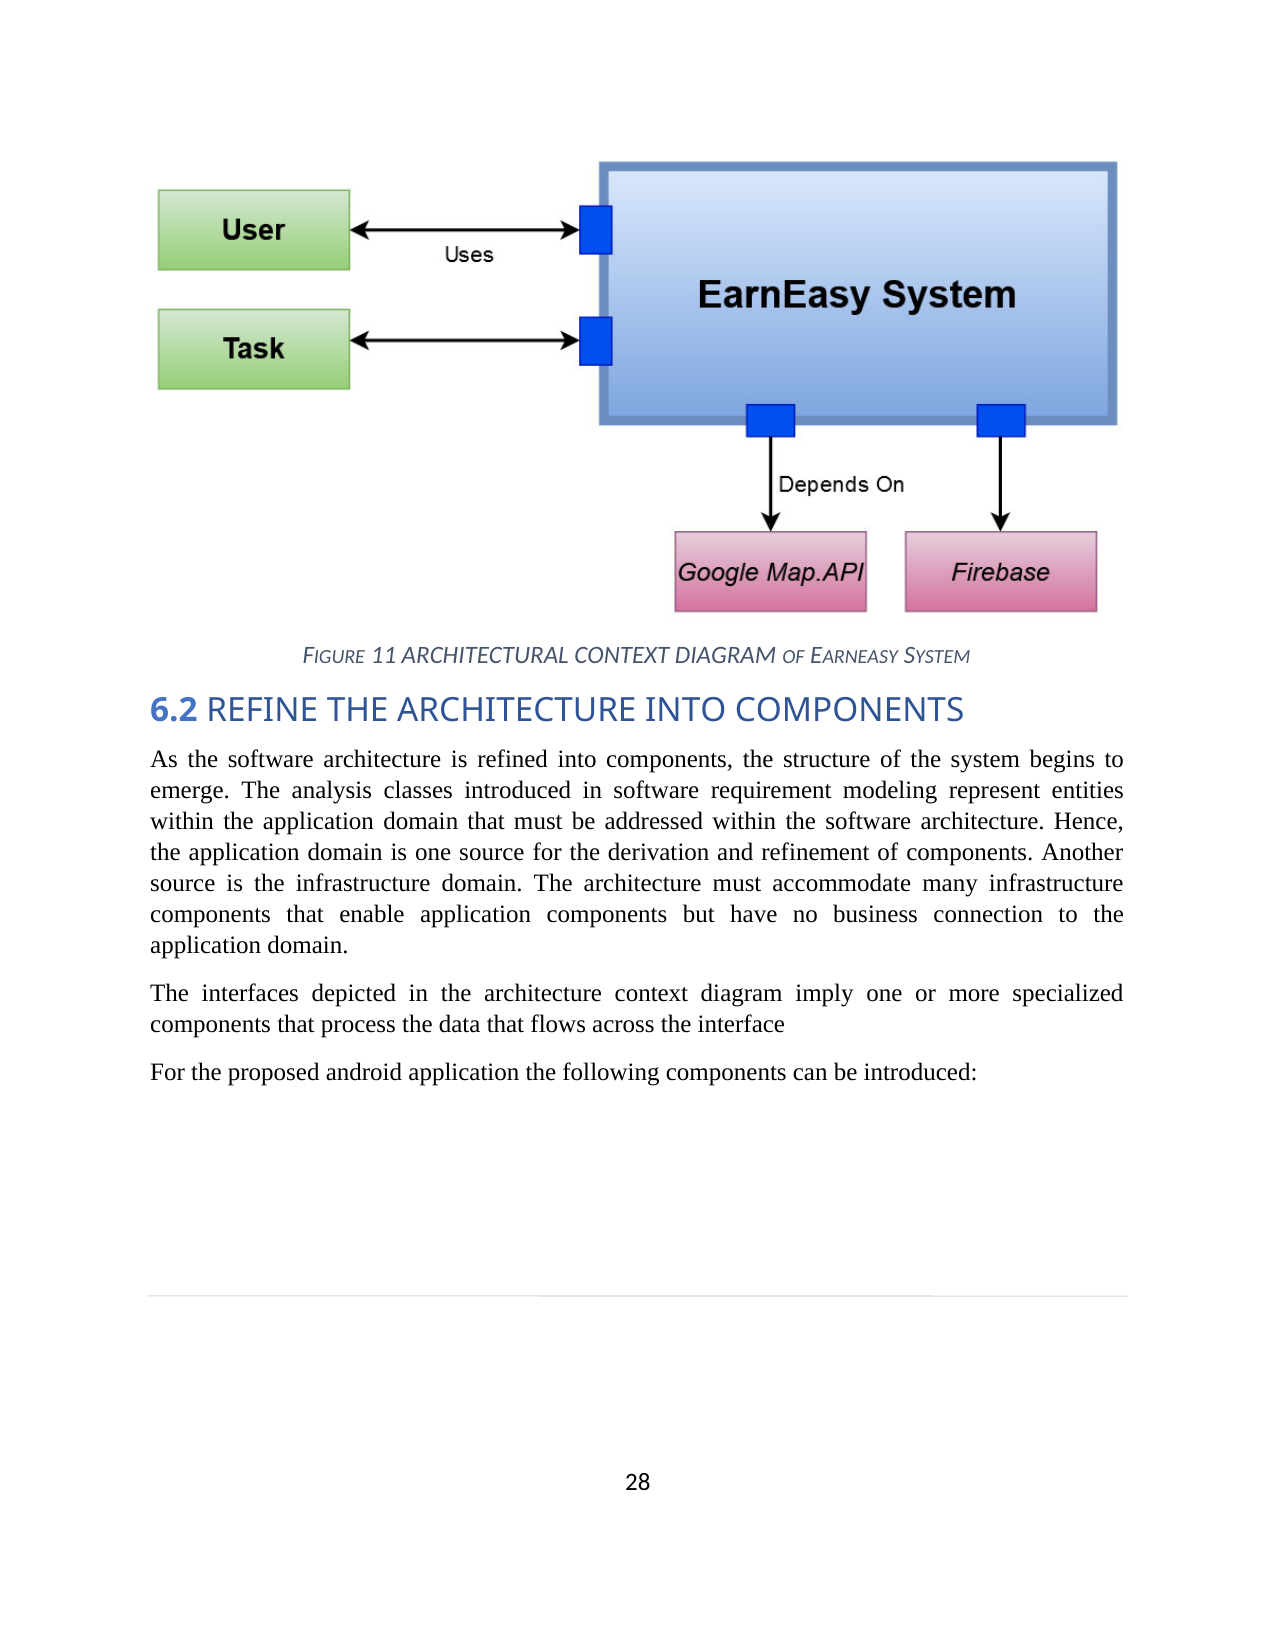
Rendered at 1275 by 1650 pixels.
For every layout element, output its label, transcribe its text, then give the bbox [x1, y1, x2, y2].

text For the proposed android application the following components can be introduced: [150, 1057, 1125, 1086]
text As the software architecture is refined into components, the structure of the system begins to emerge. The analysis classes introduced in software requirement modeling represent entities within the application domain that must be addressed within the software architecture. Hence, the application domain is one source for the derivation and refinement of components. Another source is the infrastructure domain. The architecture must accommodate many infrastructure components that enable application components but have no business connection to the application domain. [150, 744, 1125, 959]
picture [150, 153, 1125, 620]
text The interfaces depicted in the architecture context diagram imply one or more specialized components that process the data that flows across the interface [150, 978, 1125, 1038]
text Figure 11 ARCHITECTURAL CONTEXT DIAGRAM of Earneasy System [150, 639, 1125, 669]
subtitle REFINE THE ARCHITECTURE INTO COMPONENTS [150, 686, 1125, 732]
